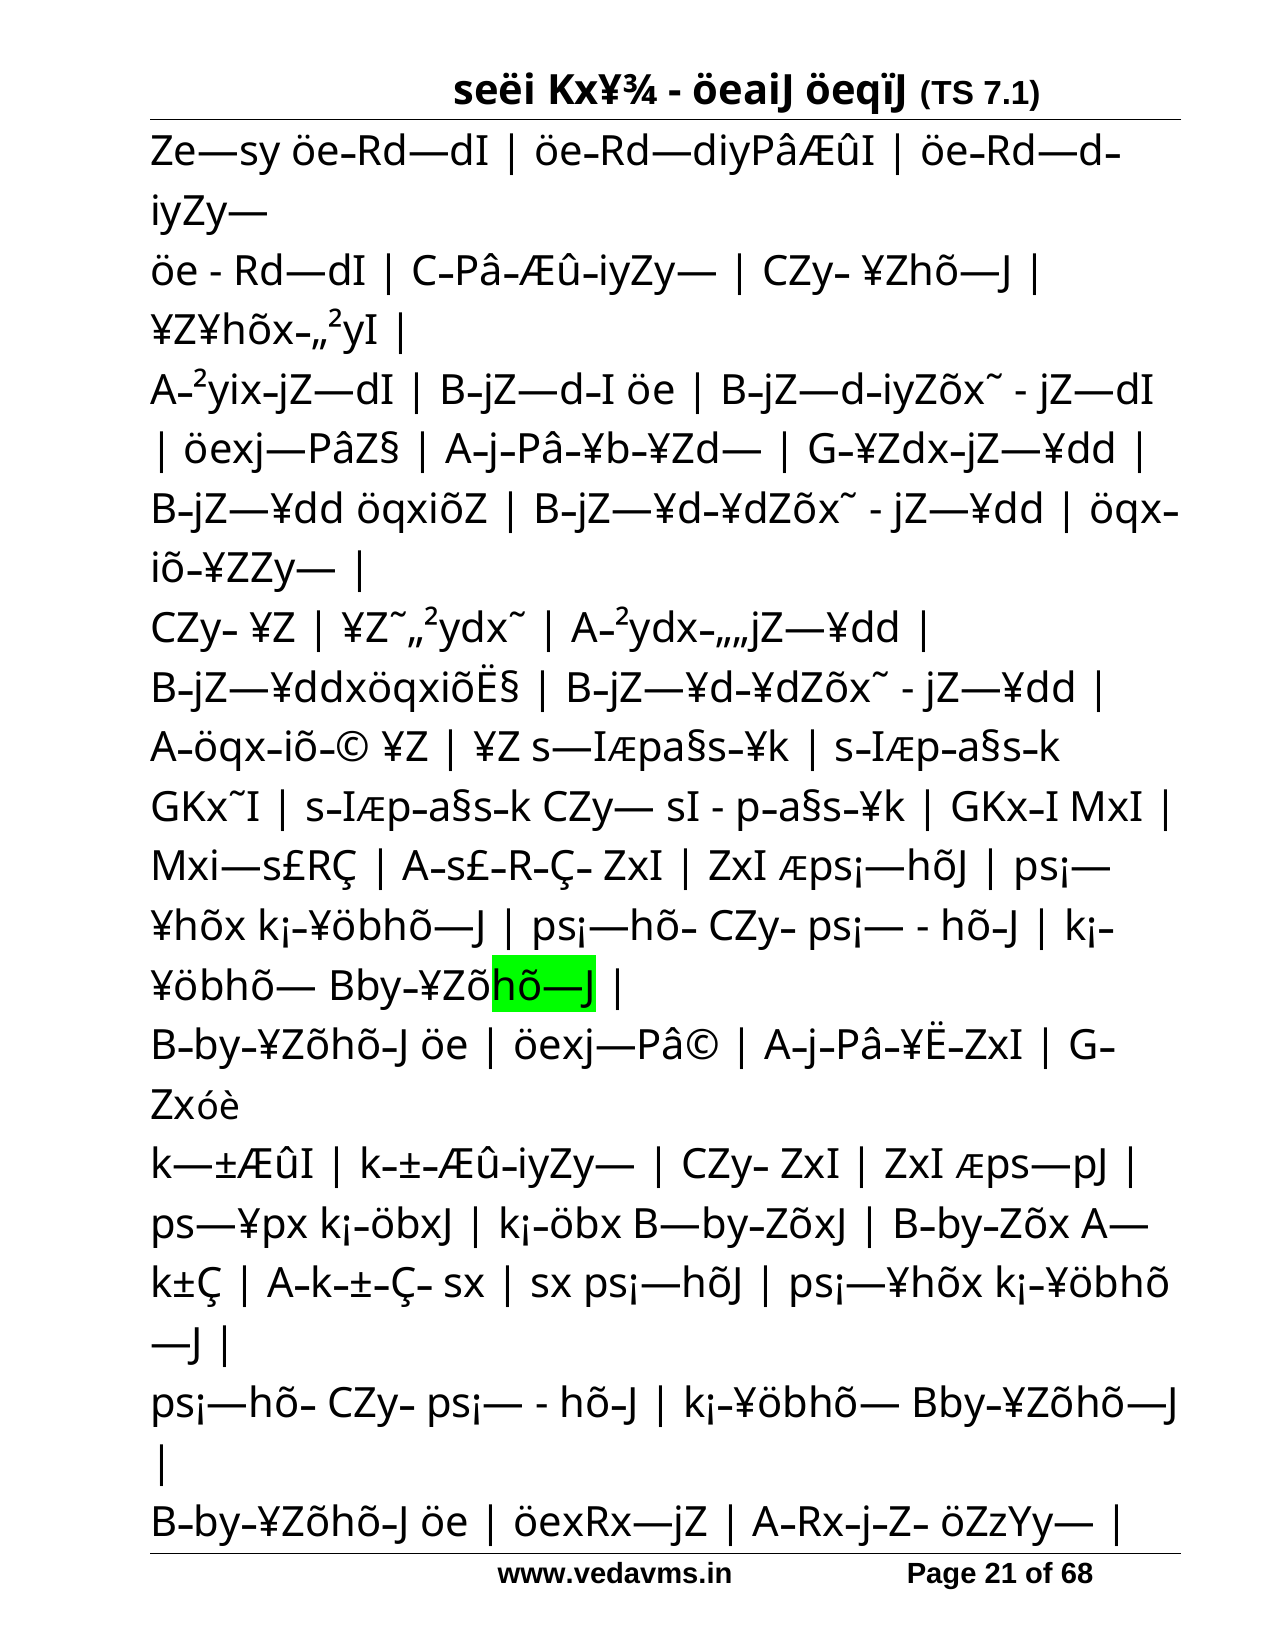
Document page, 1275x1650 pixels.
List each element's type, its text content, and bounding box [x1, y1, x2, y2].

text Ze–sx„s£—±y | As£—¥±õ–pI | G–pI Ze—sy | [150, 121, 1181, 178]
text A–²yix–jZ—dI | B–jZ—d–I öe | B–jZ—d–iyZõx˜ - jZ—dI | öexj—PâZ§ | A–j–Pâ–¥b–¥Zd— | G–¥Zdx–jZ—¥dd | B–jZ—¥dd öqxiõZ | B–jZ—¥d–¥dZõx˜ - jZ—¥dd | öqx–iõ–¥ZZy— | [150, 419, 1181, 655]
text Mxi—s£RÇ | A–s£–R–Ç– ZxI | ZxI Æps¡—hõJ | ps¡—¥hõx k¡–¥öbhõ—J | ps¡—hõ– CZy– ps¡— - hõ–J | k¡–¥öbhõ— Bby–¥Zõhõ—J | [150, 896, 1181, 1072]
text ps—¥px k¡–öbxJ | k¡–öbx B—by–ZõxJ | B–by–Zõx A—k±Ç | A–k–±–Ç– sx | sx ps¡—hõJ | ps¡—¥hõx k¡–¥öbhõ—J | [150, 1253, 1181, 1429]
text ps¡—hõ– CZy– ps¡— - hõ–J | k¡–¥öbhõ— Bby–¥Zõhõ—J | [150, 1432, 1181, 1548]
text k—±ÆûI | k–±–Æû–iyZy— | CZy– ZxI | ZxI Æps—pJ | [150, 1194, 1181, 1251]
text CZy– ¥Z | ¥Z˜„²ydx˜ | A–²ydx–„„jZ—¥dd | [150, 657, 1181, 714]
text B–by–¥Zõhõ–J öe | öexj—Pâ© | A–j–Pâ–¥Ë–ZxI | G–Zxóè [150, 1074, 1181, 1191]
text Ze—sy öe–Rd—dI | öe–Rd—diyPâÆûI | öe–Rd—d–iyZy— [150, 181, 1181, 297]
text A–öqx–iõ–© ¥Z | ¥Z s—IÆpa§s–¥k | s–IÆp–a§s–k GKx˜I | s–IÆp–a§s–k CZy— sI - p–a§s–¥k | GKx–I MxI | [150, 777, 1181, 893]
text B–jZ—¥ddxöqxiõË§ | B–jZ—¥d–¥dZõx˜ - jZ—¥dd | [150, 717, 1181, 774]
text öe - Rd—dI | C–Pâ–Æû–iyZy— | CZy– ¥Zhõ—J | ¥Z¥hõx–„²yI | [150, 300, 1181, 416]
